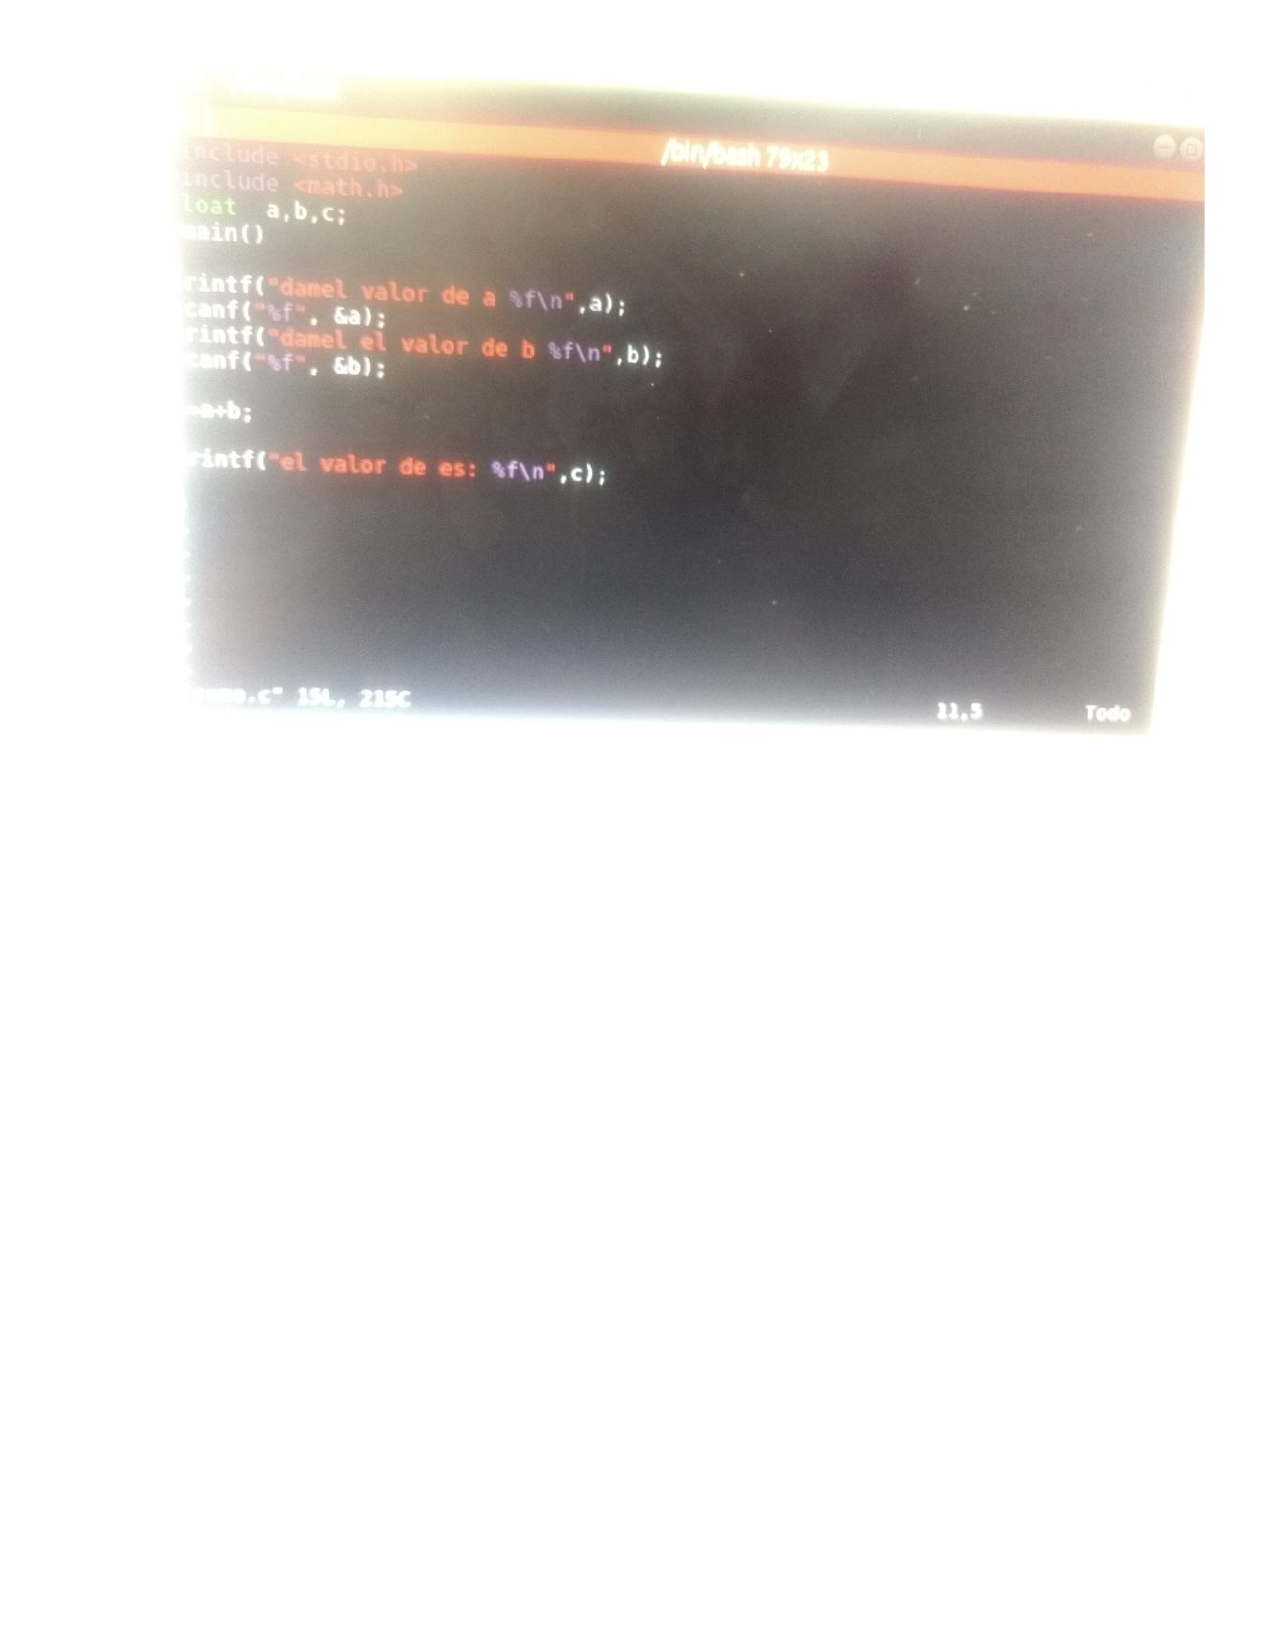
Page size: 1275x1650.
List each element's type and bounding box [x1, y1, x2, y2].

picture [118, 59, 1205, 874]
